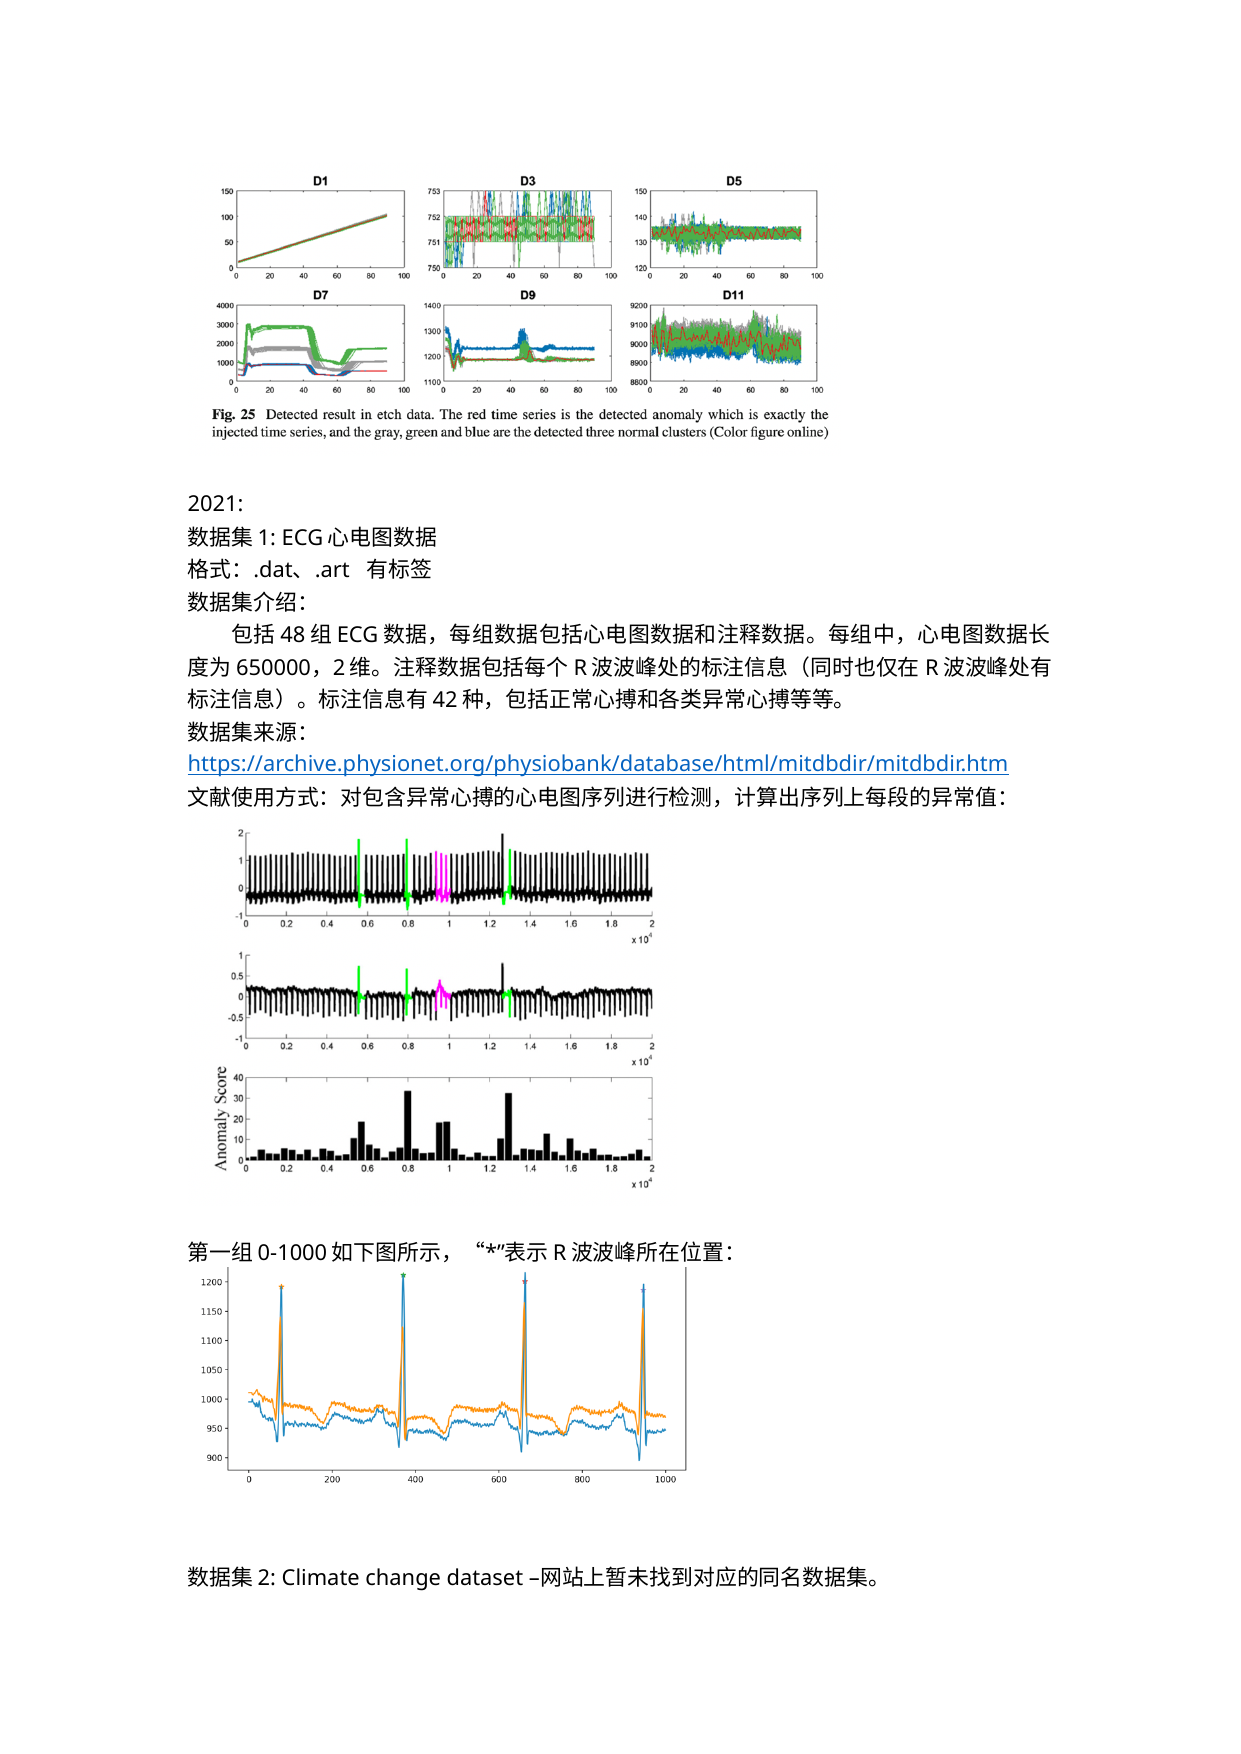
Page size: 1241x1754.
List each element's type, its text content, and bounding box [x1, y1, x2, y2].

text 数据集介绍： [187, 584, 1053, 617]
picture [187, 1267, 721, 1489]
text 2021: [187, 487, 1053, 519]
text 第一组0-1000如下图所示，“*”表示R波波峰所在位置： [187, 1234, 1053, 1267]
text 格式：.dat、.art 有标签 [187, 552, 1053, 584]
text 数据集来源： [187, 714, 1053, 747]
text 数据集2: Climate change dataset –网站上暂未找到对应的同名数据集。 [187, 1559, 1053, 1592]
picture [187, 812, 677, 1206]
text 包括48组ECG数据，每组数据包括心电图数据和注释数据。每组中，心电图数据长度为650000，2维。注释数据包括每个R波波峰处的标注信息（同时也仅在R波波峰处有标注信息）。标注信息有42种，包括正常心搏和各类异常心搏等等。 [187, 617, 1053, 714]
text 数据集1: ECG心电图数据 [187, 519, 1053, 552]
text 文献使用方式：对包含异常心搏的心电图序列进行检测，计算出序列上每段的异常值： [187, 779, 1053, 812]
text https://archive.physionet.org/physiobank/database/html/mitdbdir/mitdbdir.htm [187, 747, 1053, 779]
picture [187, 162, 841, 456]
